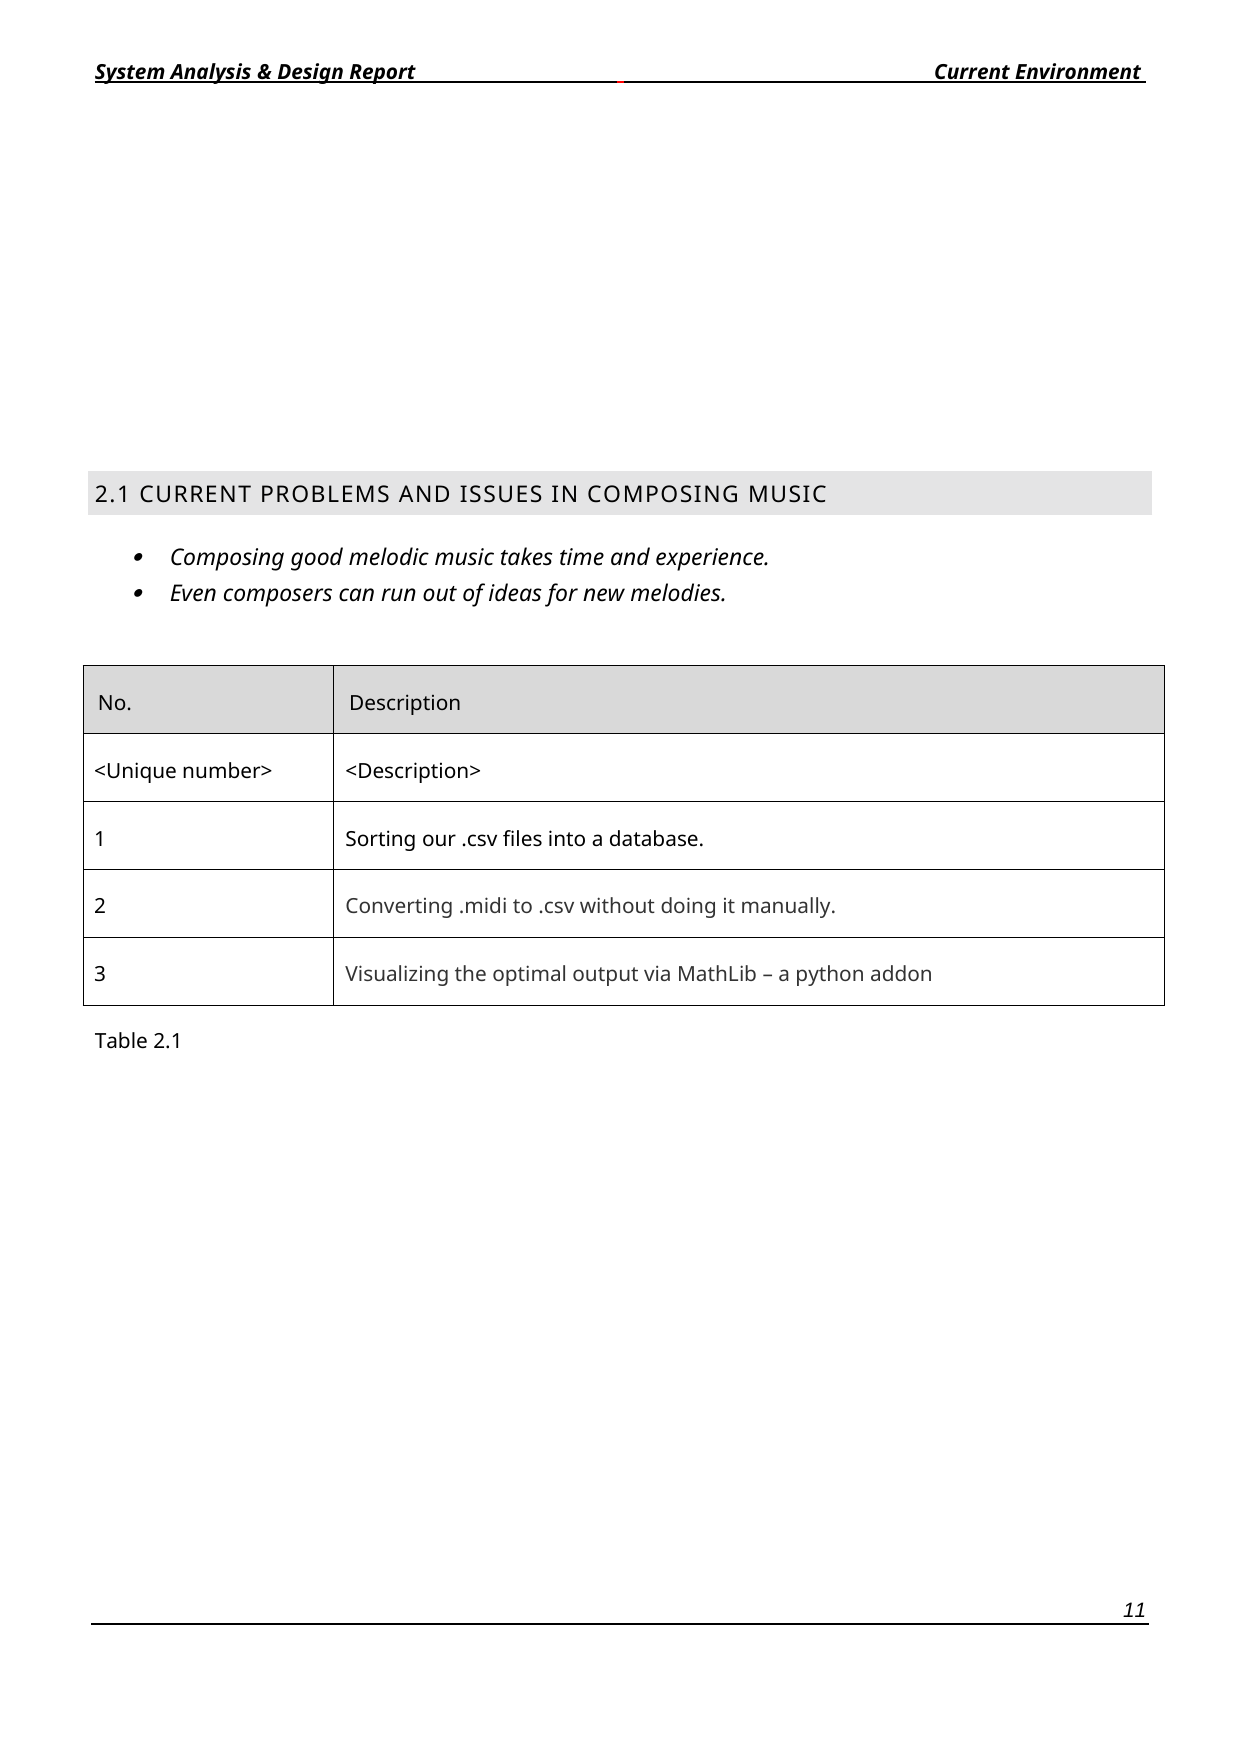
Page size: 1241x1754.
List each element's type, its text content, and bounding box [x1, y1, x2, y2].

table_cell 1 [84, 802, 333, 869]
text Table 2.1 [94, 1026, 1146, 1055]
table_header Description [334, 666, 1164, 733]
table_header No. [84, 666, 333, 733]
table_cell Visualizing the optimal output via MathLib – a python addon [334, 938, 1164, 1004]
table_cell 3 [84, 938, 333, 1004]
table_cell <Unique number> [84, 734, 333, 801]
table_cell Sorting our .csv files into a database. [334, 802, 1164, 869]
list Composing good melodic music takes time and experience. [132, 541, 1146, 572]
list Even composers can run out of ideas for new melodies. [132, 576, 1146, 608]
subtitle 2.1 CURRENT PROBLEMS AND ISSUES IN COMPOSING MUSIC [95, 478, 1146, 509]
table_cell 2 [84, 870, 333, 937]
table_cell Converting .midi to .csv without doing it manually. [334, 870, 1164, 937]
table_cell <Description> [334, 734, 1164, 801]
